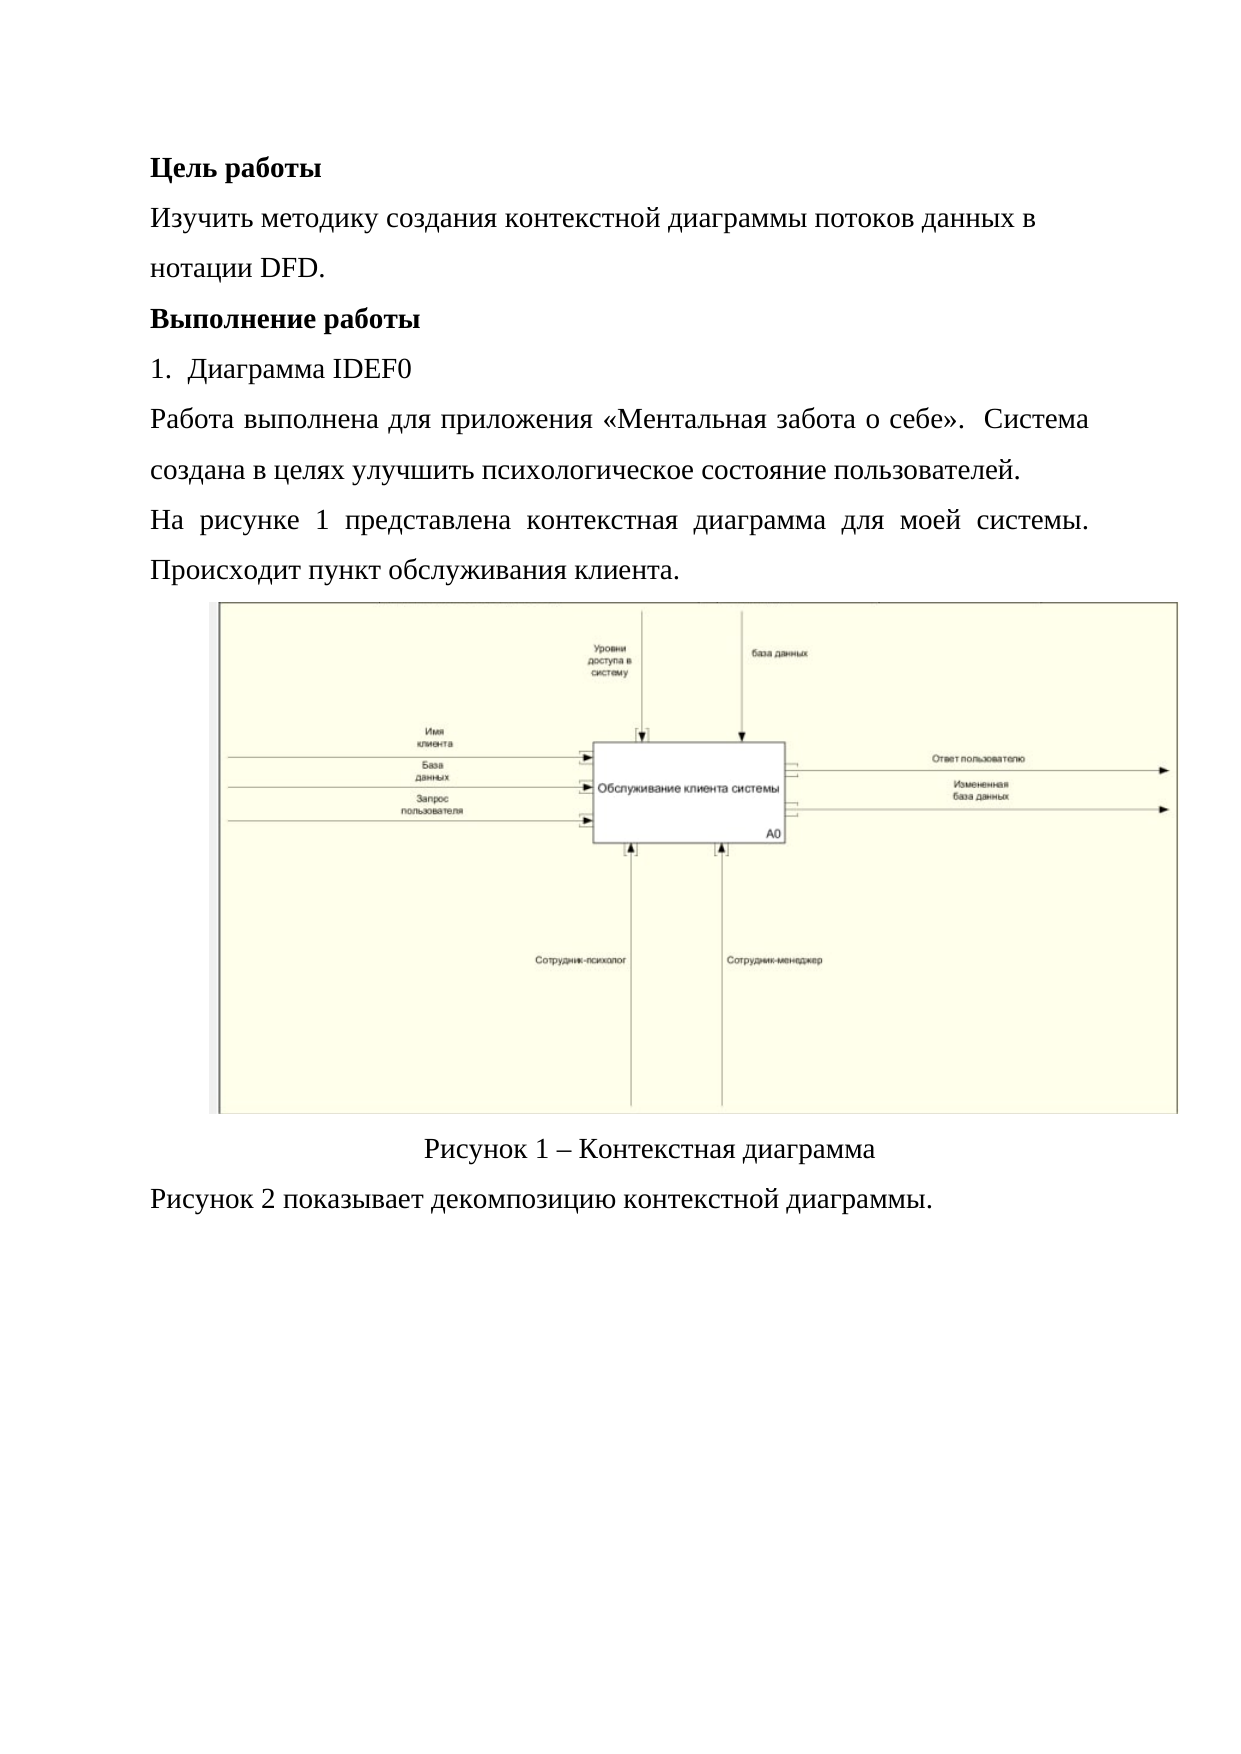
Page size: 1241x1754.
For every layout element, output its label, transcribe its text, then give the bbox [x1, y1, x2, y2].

text На рисунке 1 представлена контекстная диаграмма для моей системы. Происходит пункт обслуживания клиента. [150, 502, 1090, 586]
picture [209, 602, 1180, 1114]
text Работа выполнена для приложения «Ментальная забота о себе». Система создана в целях улучшить психологическое состояние пользователей. [150, 402, 1090, 485]
list Диаграмма IDEF0 [150, 351, 1090, 385]
text Рисунок 2 показывает декомпозицию контекстной диаграммы. [150, 1181, 1090, 1214]
text Рисунок 1 – Контекстная диаграмма [150, 1131, 1090, 1164]
text Выполнение работы [150, 301, 1090, 334]
text Цель работы Изучить методику создания контекстной диаграммы потоков данных в нотации DFD. [150, 150, 1090, 284]
